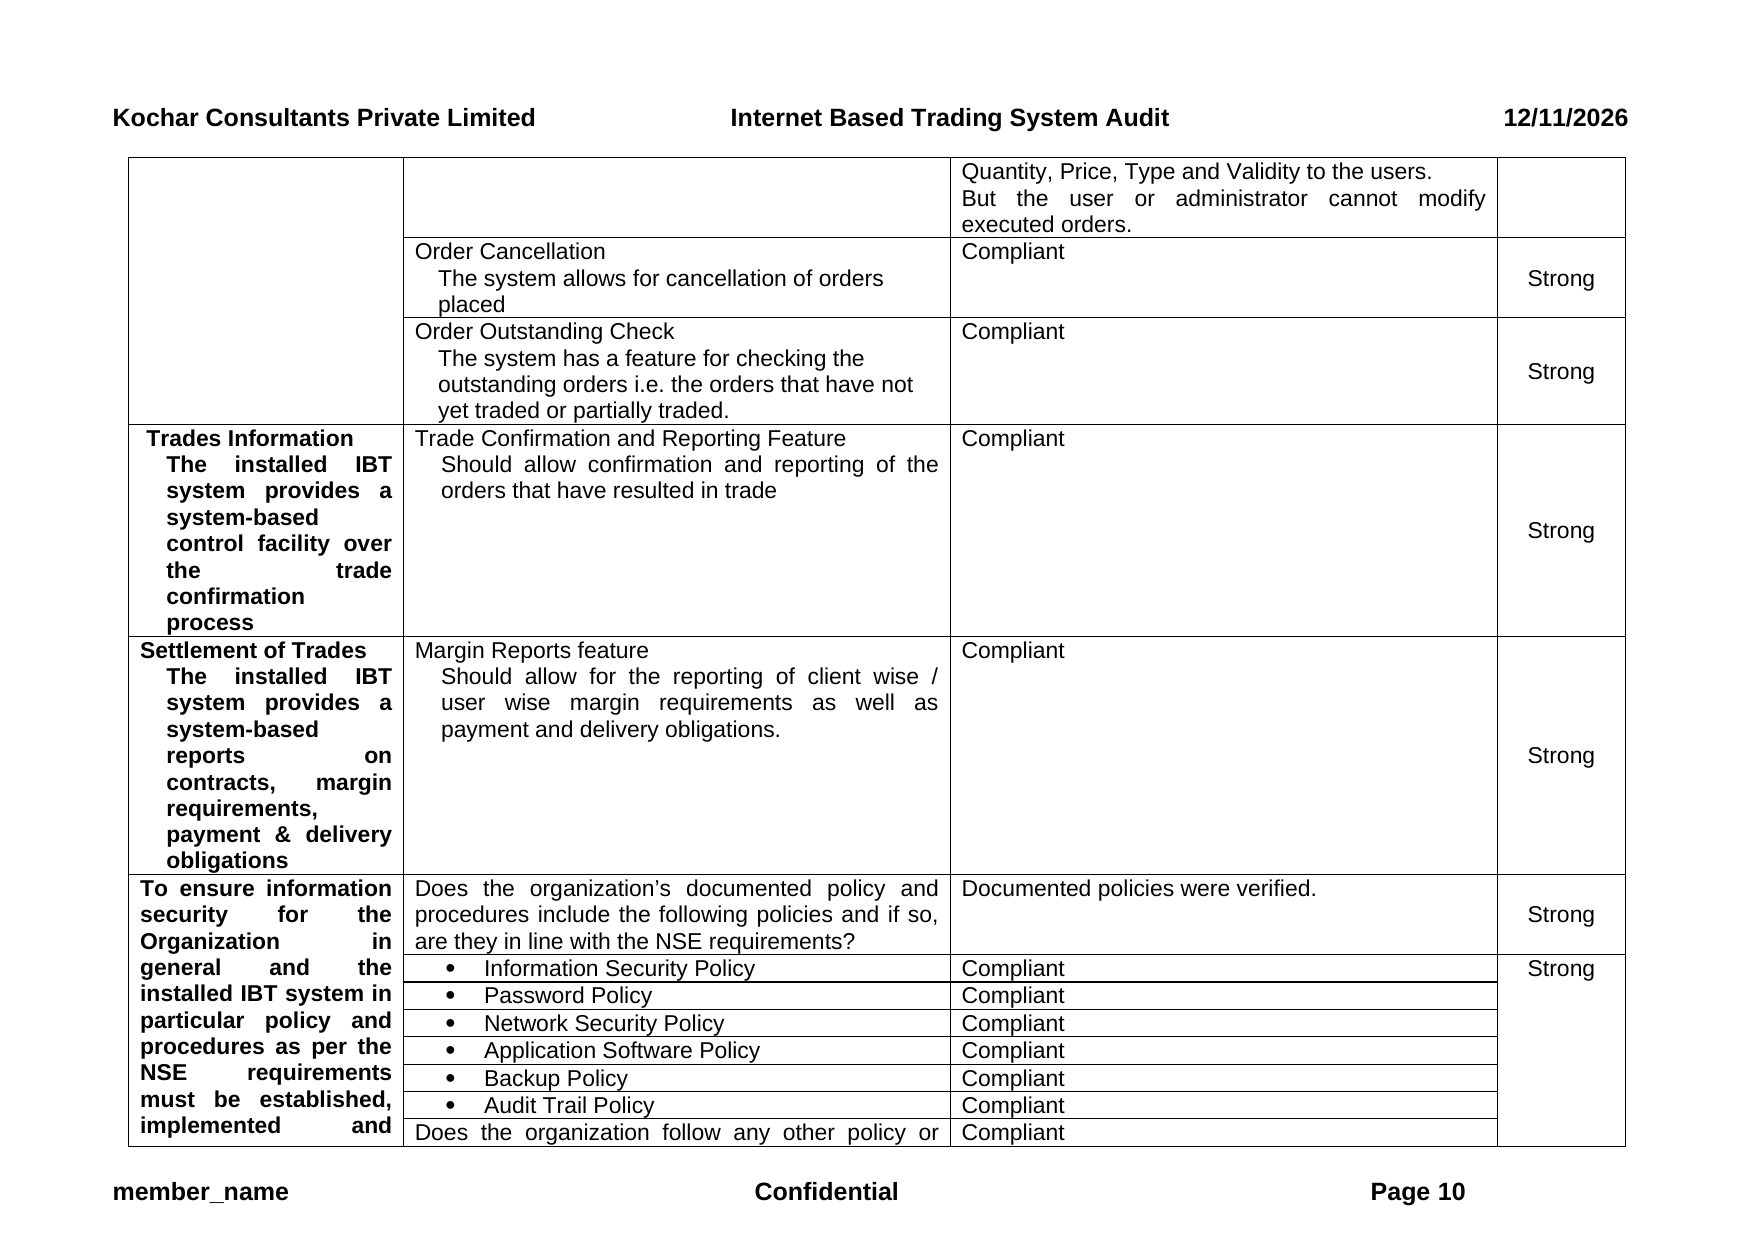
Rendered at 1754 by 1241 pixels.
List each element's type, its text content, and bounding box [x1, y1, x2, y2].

table_cell To ensure information security for the Organization in general and the installed IBT system in particular policy and procedures as per the NSE requirements must be established, implemented and maintained. [129, 875, 403, 1146]
table_cell Strong [1498, 875, 1625, 954]
table_cell Does the organization’s documented policy and procedures include the following policies and if so, are they in line with the NSE requirements? [404, 875, 950, 954]
table_cell Compliant [951, 238, 1497, 317]
table_cell Compliant [951, 318, 1497, 424]
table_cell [404, 1119, 950, 1146]
table_cell Backup Policy [404, 1065, 950, 1091]
table_cell Compliant [951, 1065, 1497, 1091]
table_cell Strong [1498, 238, 1625, 317]
table_cell Compliant [951, 1010, 1497, 1036]
table_cell Audit Trail Policy [404, 1092, 950, 1118]
table_cell Application Software Policy [404, 1037, 950, 1063]
table_cell Trade Confirmation and Reporting Feature Should allow confirmation and reporting of the orders that have resulted in trade [404, 425, 950, 636]
table_cell Strong [1498, 425, 1625, 636]
table_cell Margin Reports feature Should allow for the reporting of client wise / user wise margin requirements as well as payment and delivery obligations. [404, 637, 950, 874]
table_cell Network Security Policy [404, 1010, 950, 1036]
table_cell Documented policies were verified. [951, 875, 1497, 954]
table_cell Strong [1498, 637, 1625, 874]
table_cell [1498, 158, 1625, 237]
table_cell Compliant [951, 425, 1497, 636]
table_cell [951, 158, 1497, 237]
table_cell Password Policy [404, 983, 950, 1009]
table_cell Order Outstanding Check The system has a feature for checking the outstanding orders i.e. the orders that have not yet traded or partially traded. [404, 318, 950, 424]
table_cell Compliant [951, 637, 1497, 874]
table_cell Trades Information The installed IBT system provides a system-based control facility over the trade confirmation process [129, 425, 403, 636]
table_cell Compliant [951, 1037, 1497, 1063]
table_cell Compliant [951, 983, 1497, 1009]
table_cell Order Cancellation The system allows for cancellation of orders placed [404, 238, 950, 317]
table_cell Compliant [951, 1092, 1497, 1118]
table_cell Strong [1498, 955, 1625, 1146]
table_cell Information Security Policy [404, 955, 950, 981]
table_cell Settlement of Trades The installed IBT system provides a system-based reports on contracts, margin requirements, payment & delivery obligations [129, 637, 403, 874]
table_cell Compliant [951, 955, 1497, 981]
table_cell Strong [1498, 318, 1625, 424]
table_cell Compliant [951, 1119, 1497, 1146]
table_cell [404, 158, 950, 237]
